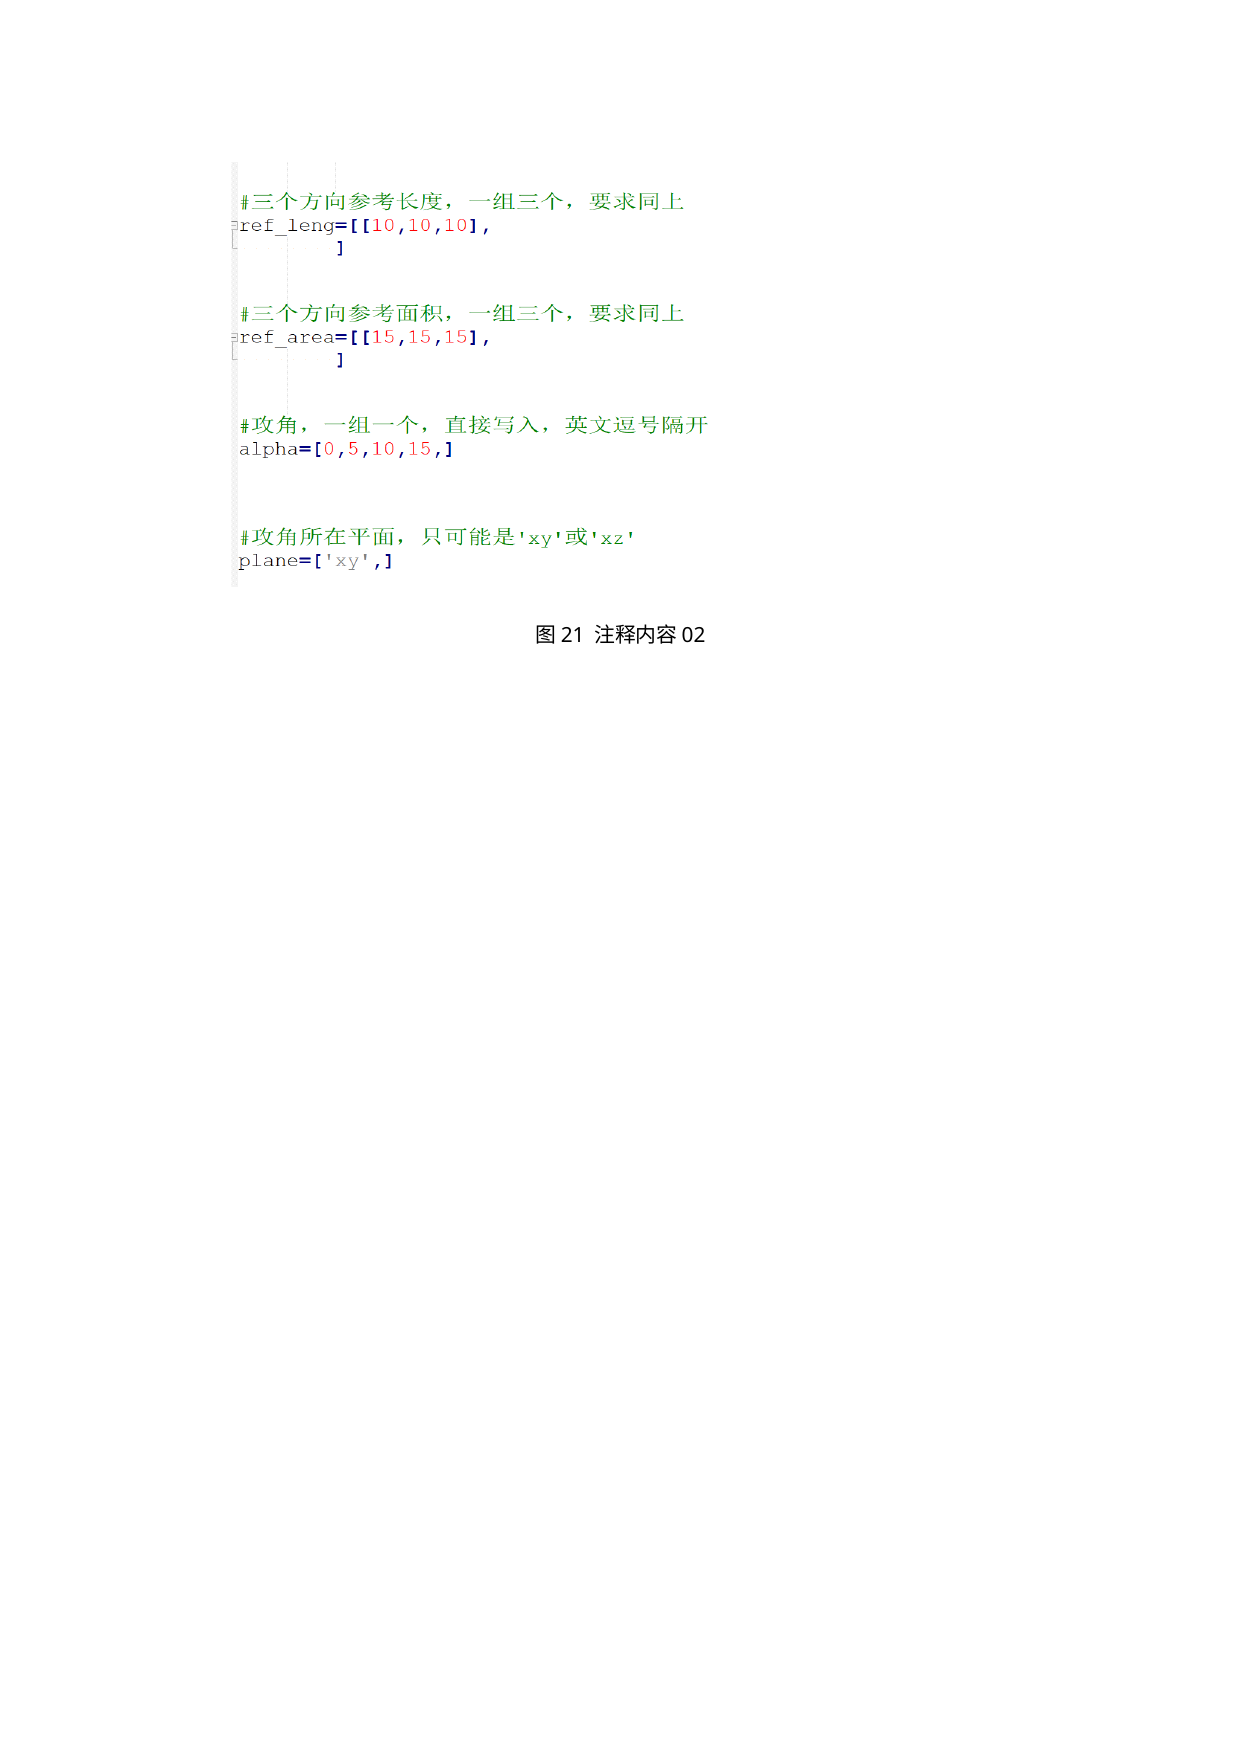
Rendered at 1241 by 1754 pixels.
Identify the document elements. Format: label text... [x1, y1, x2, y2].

text 图 21 注释内容02 [187, 617, 1053, 649]
picture [231, 162, 1009, 587]
